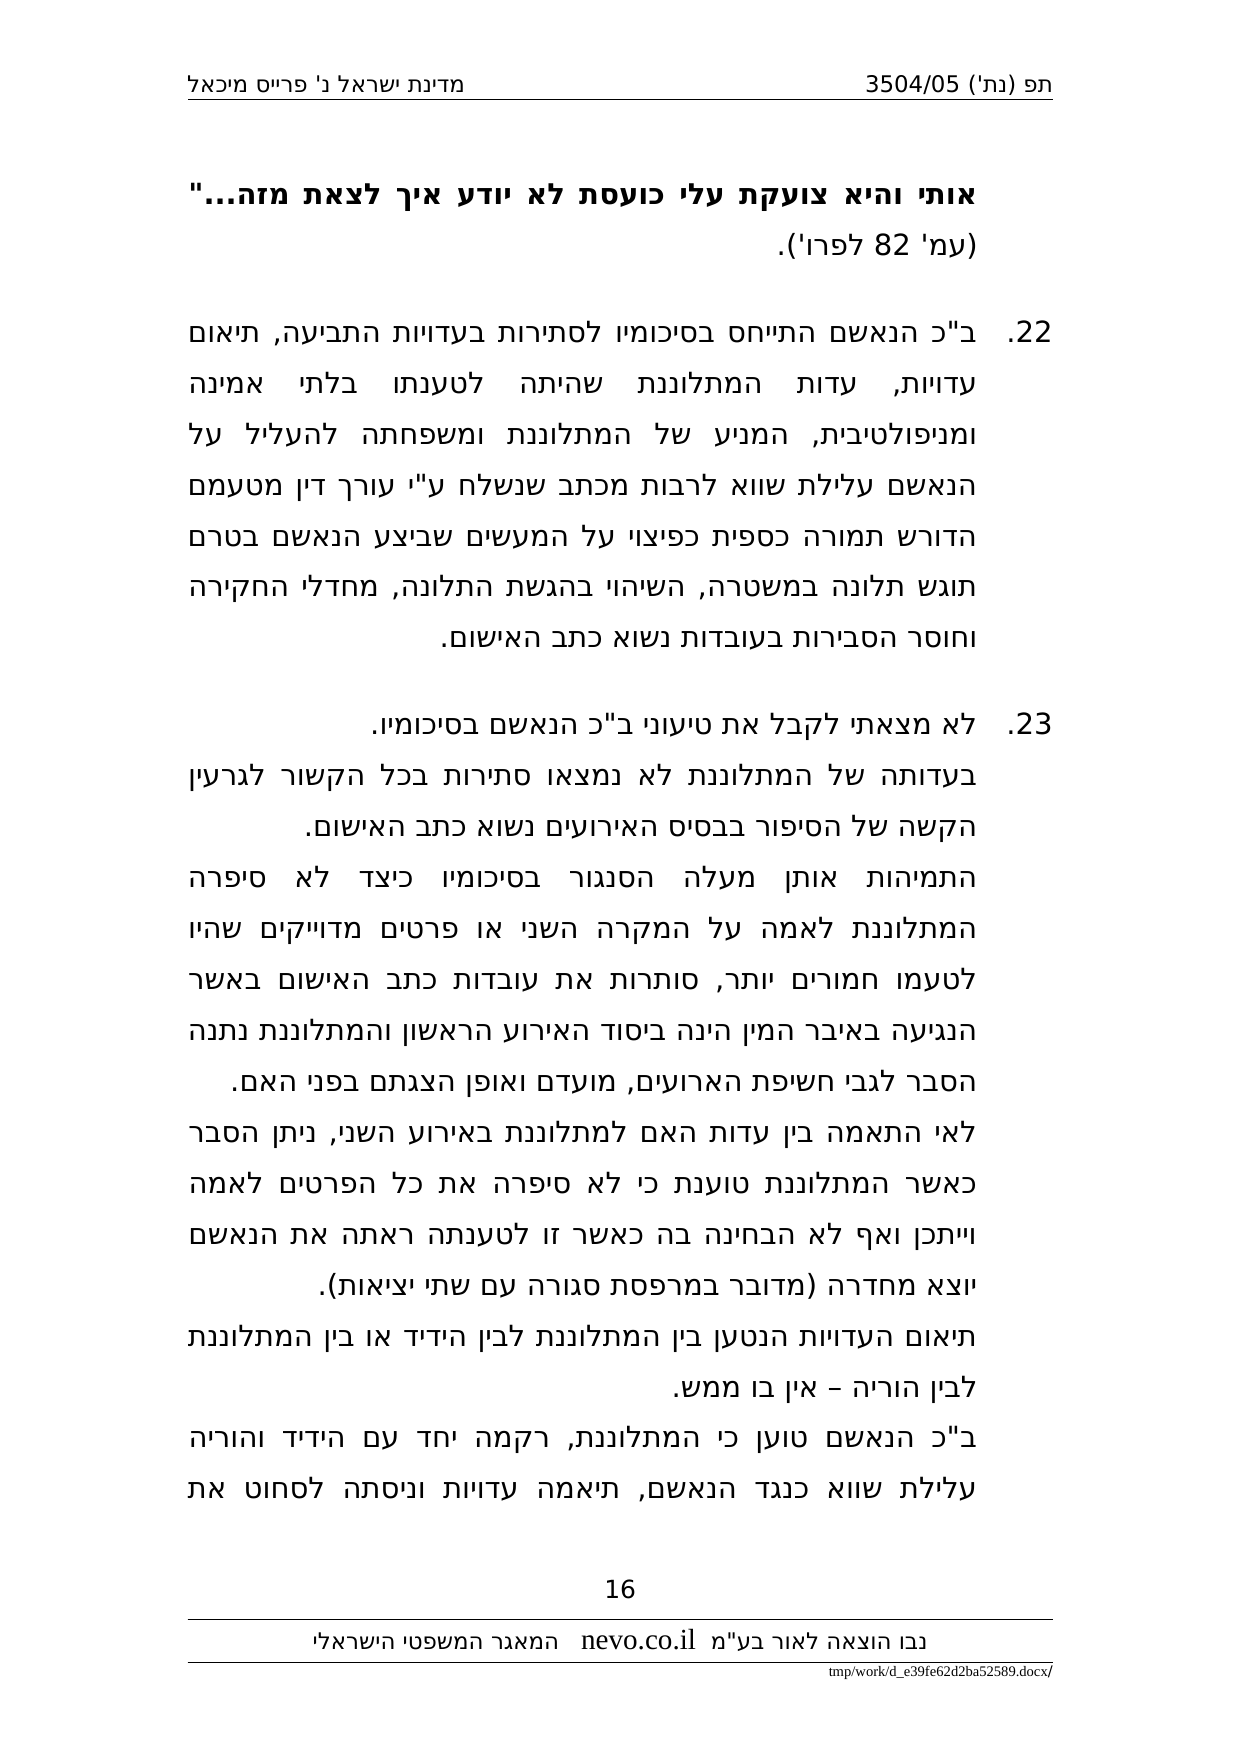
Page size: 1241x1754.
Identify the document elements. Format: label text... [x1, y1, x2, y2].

text התמיהות אותן מעלה הסנגור בסיכומיו כיצד לא סיפרה המתלוננת לאמה על המקרה השני או פרטים מדוייקים שהיו לטעמו חמורים יותר, סותרות את עובדות כתב האישום באשר הנגיעה באיבר המין הינה ביסוד האירוע הראשון והמתלוננת נתנה הסבר לגבי חשיפת הארועים, מועדם ואופן הצגתם בפני האם. [187, 861, 1053, 1098]
text 22. ב"כ הנאשם התייחס בסיכומיו לסתירות בעדויות התביעה, תיאום עדויות, עדות המתלוננת שהיתה לטענתו בלתי אמינה ומניפולטיבית, המניע של המתלוננת ומשפחתה להעליל על הנאשם עלילת שווא לרבות מכתב שנשלח ע"י עורך דין מטעמם הדורש תמורה כספית כפיצוי על המעשים שביצע הנאשם בטרם תוגש תלונה במשטרה, השיהוי בהגשת התלונה, מחדלי החקירה וחוסר הסבירות בעובדות נשוא כתב האישום. [187, 315, 1053, 655]
text בעדותה של המתלוננת לא נמצאו סתירות בכל הקשור לגרעין הקשה של הסיפור בבסיס האירועים נשוא כתב האישום. [187, 759, 1053, 843]
text תיאום העדויות הנטען בין המתלוננת לבין הידיד או בין המתלוננת לבין הוריה – אין בו ממש. [187, 1319, 1053, 1404]
text לאי התאמה בין עדות האם למתלוננת באירוע השני, ניתן הסבר כאשר המתלוננת טוענת כי לא סיפרה את כל הפרטים לאמה וייתכן ואף לא הבחינה בה כאשר זו לטענתה ראתה את הנאשם יוצא מחדרה (מדובר במרפסת סגורה עם שתי יציאות). [187, 1115, 1053, 1302]
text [187, 177, 978, 262]
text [187, 1421, 1053, 1506]
text 23. לא מצאתי לקבל את טיעוני ב"כ הנאשם בסיכומיו. [187, 708, 1053, 742]
